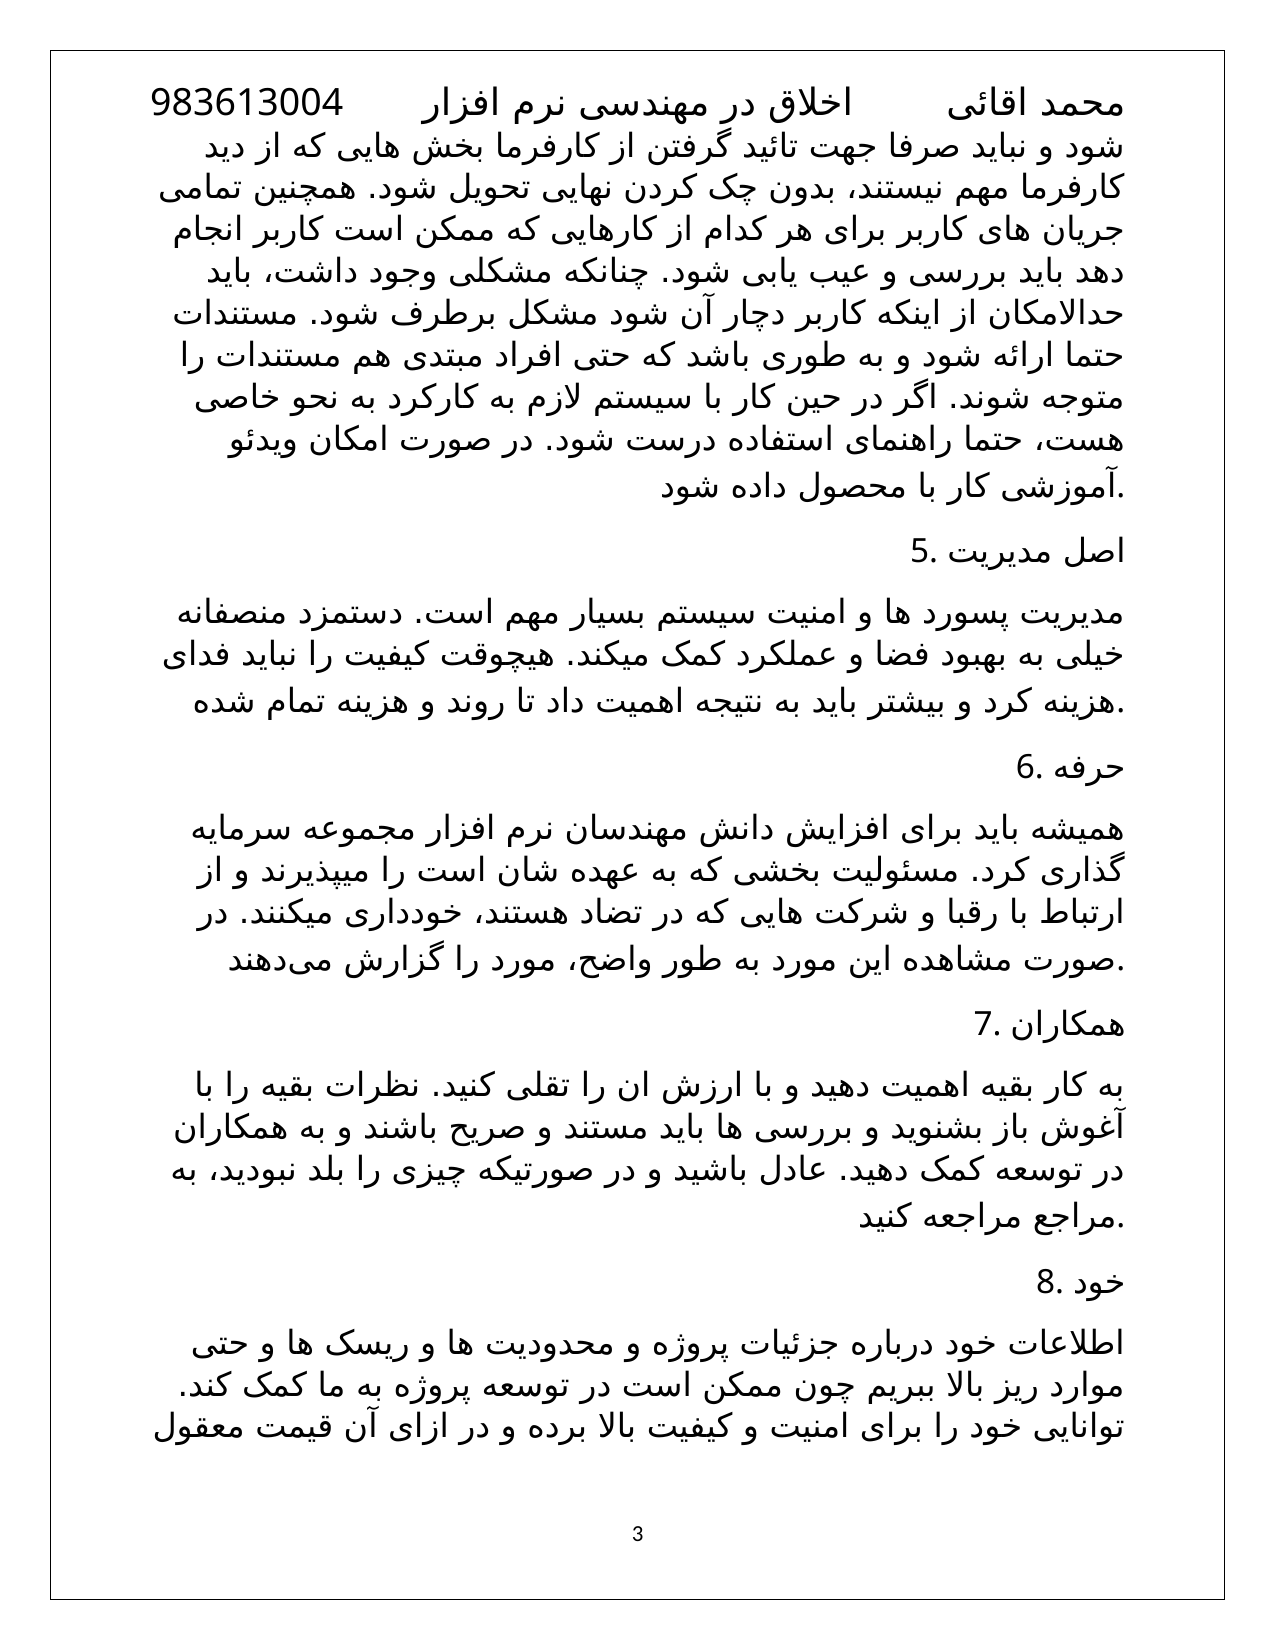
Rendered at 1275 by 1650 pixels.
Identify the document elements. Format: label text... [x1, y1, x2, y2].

text 5. اصل مدیریت [150, 527, 1125, 573]
text 8. خود [150, 1257, 1125, 1303]
text 6. حرفه [150, 743, 1125, 788]
text 7. همکاران [150, 1000, 1125, 1046]
text به کار بقیه اهمیت دهید و با ارزش ان را تقلی کنید. نظرات بقیه را با آغوش باز بشنوید و بررسی ها باید مستند و صریح باشند و به همکاران در توسعه کمک دهید. عادل باشید و در صورتیکه چیزی را بلد نبودید، به مراجع مراجعه کنید. [150, 1066, 1125, 1237]
text مدیریت پسورد ها و امنیت سیستم بسیار مهم است. دستمزد منصفانه خیلی به بهبود فضا و عملکرد کمک میکند. هیچوقت کیفیت را نباید فدای هزینه کرد و بیشتر باید به نتیجه اهمیت داد تا روند و هزینه تمام شده. [150, 593, 1125, 722]
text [150, 1323, 1125, 1446]
text همیشه باید برای افزایش دانش مهندسان نرم افزار مجموعه سرمایه گذاری کرد. مسئولیت بخشی که به عهده شان است را میپذیرند و از ارتباط با رقبا و شرکت هایی که در تضاد هستند، خودداری میکنند. در صورت مشاهده این مورد به طور واضح، مورد را گزارش می‌دهند. [150, 808, 1125, 980]
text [150, 126, 1125, 507]
